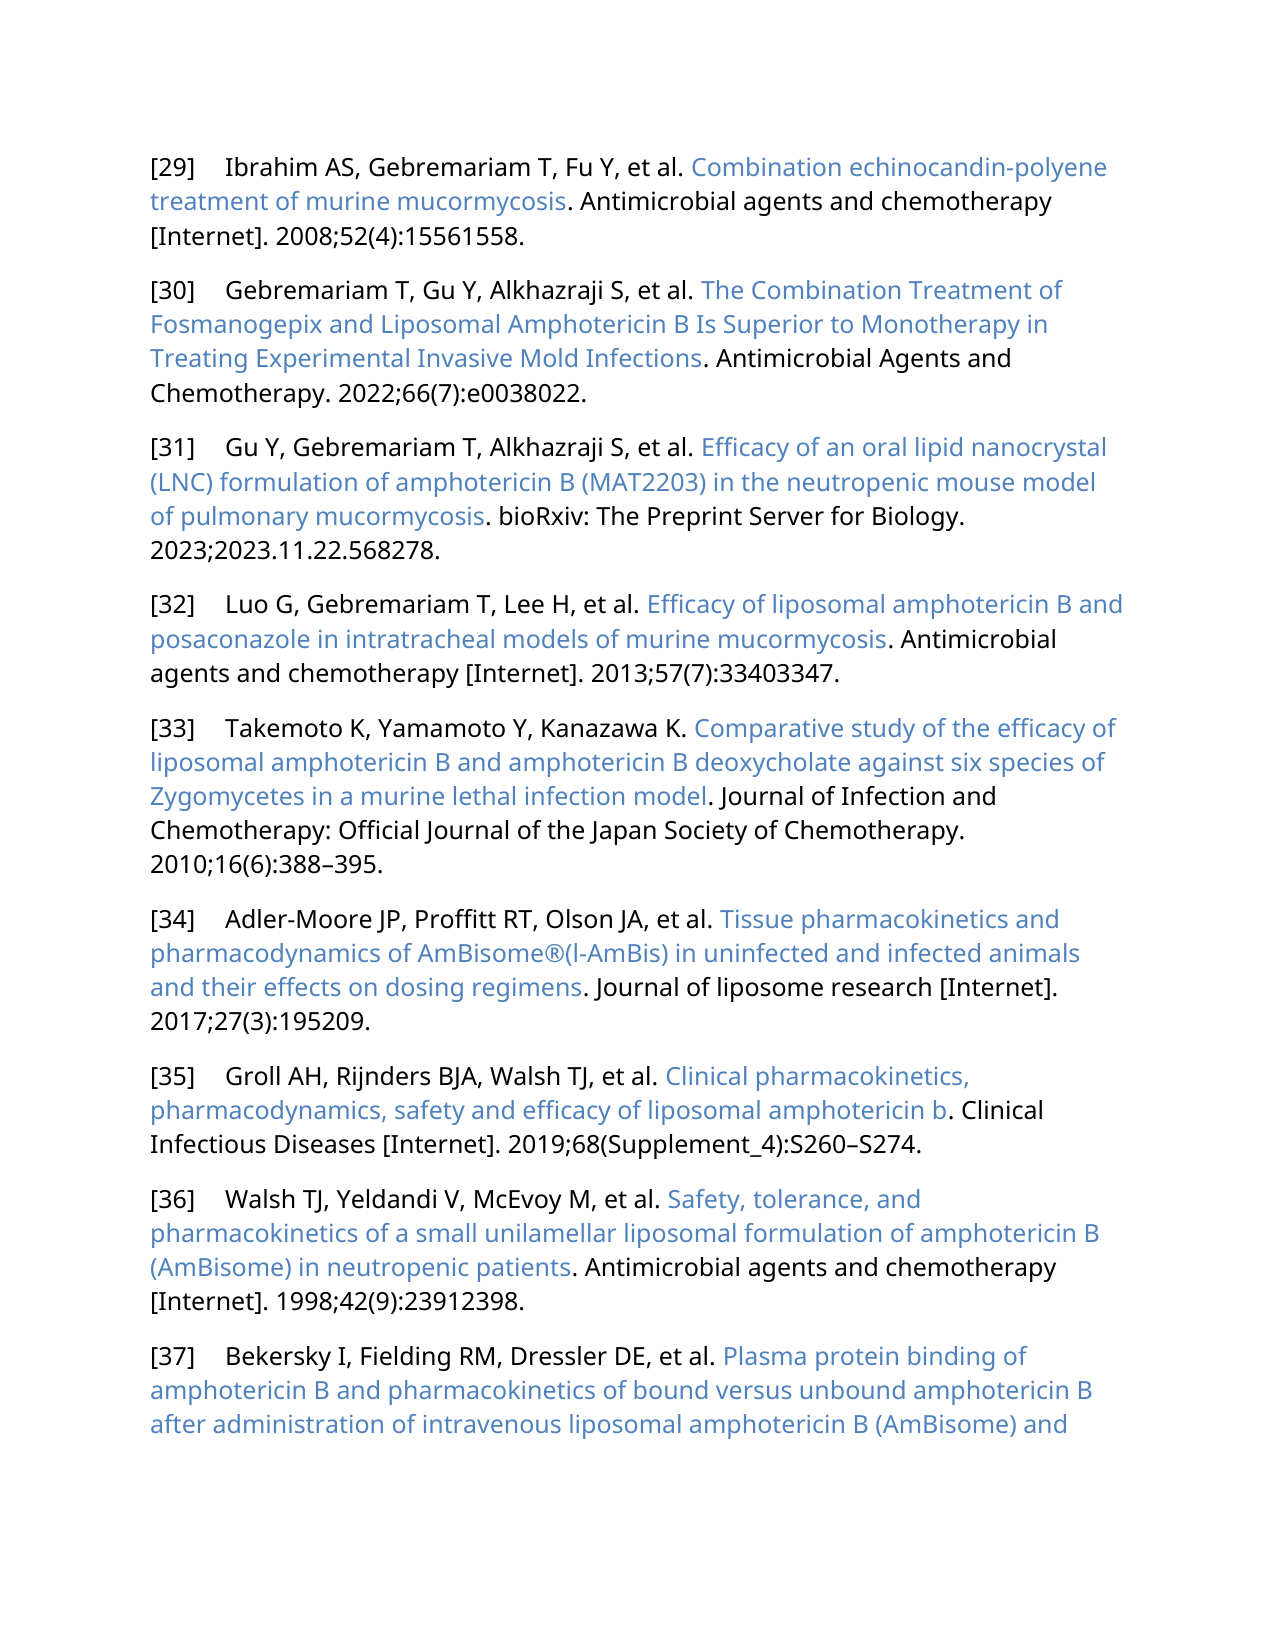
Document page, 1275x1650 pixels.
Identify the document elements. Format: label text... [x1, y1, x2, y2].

text [36] Walsh TJ, Yeldandi V, McEvoy M, et al. Safety, tolerance, and pharmacokinetics of a small unilamellar liposomal formulation of amphotericin B (AmBisome) in neutropenic patients. Antimicrobial agents and chemotherapy [Internet]. 1998;42(9):23912398. [150, 1181, 1125, 1318]
text [32] Luo G, Gebremariam T, Lee H, et al. Efficacy of liposomal amphotericin B and posaconazole in intratracheal models of murine mucormycosis. Antimicrobial agents and chemotherapy [Internet]. 2013;57(7):33403347. [150, 587, 1125, 689]
text [35] Groll AH, Rijnders BJA, Walsh TJ, et al. Clinical pharmacokinetics, pharmacodynamics, safety and efficacy of liposomal amphotericin b. Clinical Infectious Diseases [Internet]. 2019;68(Supplement_4):S260–S274. [150, 1058, 1125, 1161]
text [31] Gu Y, Gebremariam T, Alkhazraji S, et al. Efficacy of an oral lipid nanocrystal (LNC) formulation of amphotericin B (MAT2203) in the neutropenic mouse model of pulmonary mucormycosis. bioRxiv: The Preprint Server for Biology. 2023;2023.11.22.568278. [150, 430, 1125, 566]
text [33] Takemoto K, Yamamoto Y, Kanazawa K. Comparative study of the efficacy of liposomal amphotericin B and amphotericin B deoxycholate against six species of Zygomycetes in a murine lethal infection model. Journal of Infection and Chemotherapy: Official Journal of the Japan Society of Chemotherapy. 2010;16(6):388–395. [150, 710, 1125, 881]
text [34] Adler-Moore JP, Proffitt RT, Olson JA, et al. Tissue pharmacokinetics and pharmacodynamics of AmBisome®(l-AmBis) in uninfected and infected animals and their effects on dosing regimens. Journal of liposome research [Internet]. 2017;27(3):195209. [150, 901, 1125, 1038]
text [30] Gebremariam T, Gu Y, Alkhazraji S, et al. The Combination Treatment of Fosmanogepix and Liposomal Amphotericin B Is Superior to Monotherapy in Treating Experimental Invasive Mold Infections. Antimicrobial Agents and Chemotherapy. 2022;66(7):e0038022. [150, 273, 1125, 409]
text [29] Ibrahim AS, Gebremariam T, Fu Y, et al. Combination echinocandin-polyene treatment of murine mucormycosis. Antimicrobial agents and chemotherapy [Internet]. 2008;52(4):15561558. [150, 150, 1125, 252]
